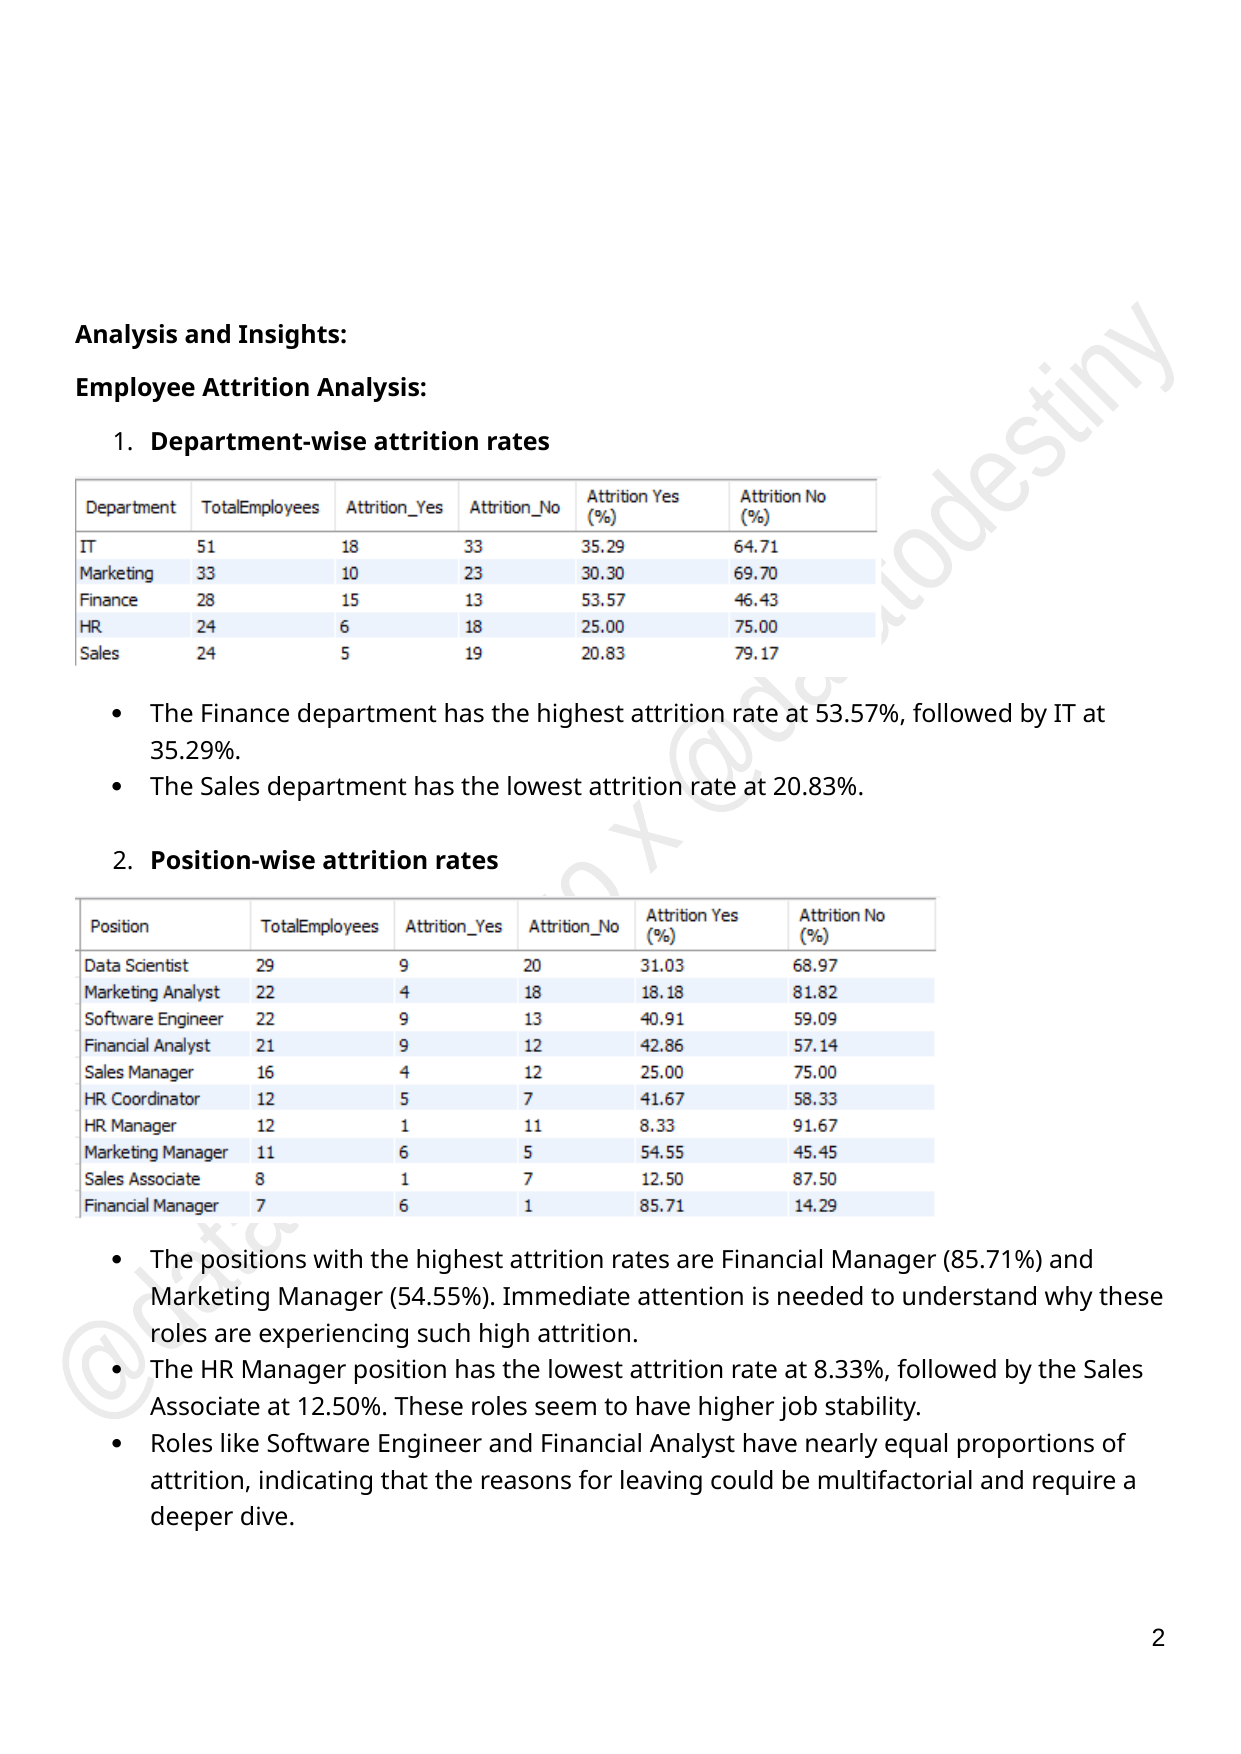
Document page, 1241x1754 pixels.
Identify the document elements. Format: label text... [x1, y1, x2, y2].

text Analysis and Insights: [75, 316, 1165, 350]
list Department-wise attrition rates [112, 423, 1165, 457]
list The positions with the highest attrition rates are Financial Manager (85.71%) and Marketing Manager (54.55%). Immediate attention is needed to understand why these roles are experiencing such high attrition. [112, 1242, 1165, 1349]
list Position-wise attrition rates [112, 843, 1165, 877]
list Roles like Software Engineer and Financial Analyst have nearly equal proportions of attrition, indicating that the reasons for leaving could be multifactorial and require a deeper dive. [112, 1426, 1165, 1533]
list The Finance department has the highest attrition rate at 53.57%, followed by IT at 35.29%. [112, 696, 1165, 766]
list The HR Manager position has the lowest attrition rate at 8.33%, followed by the Sales Associate at 12.50%. These roles seem to have higher job stability. [112, 1352, 1165, 1423]
list The Sales department has the lowest attrition rate at 20.83%. [112, 769, 1165, 803]
picture [75, 476, 882, 677]
text Employee Attrition Analysis: [75, 370, 1165, 404]
picture [75, 896, 941, 1223]
